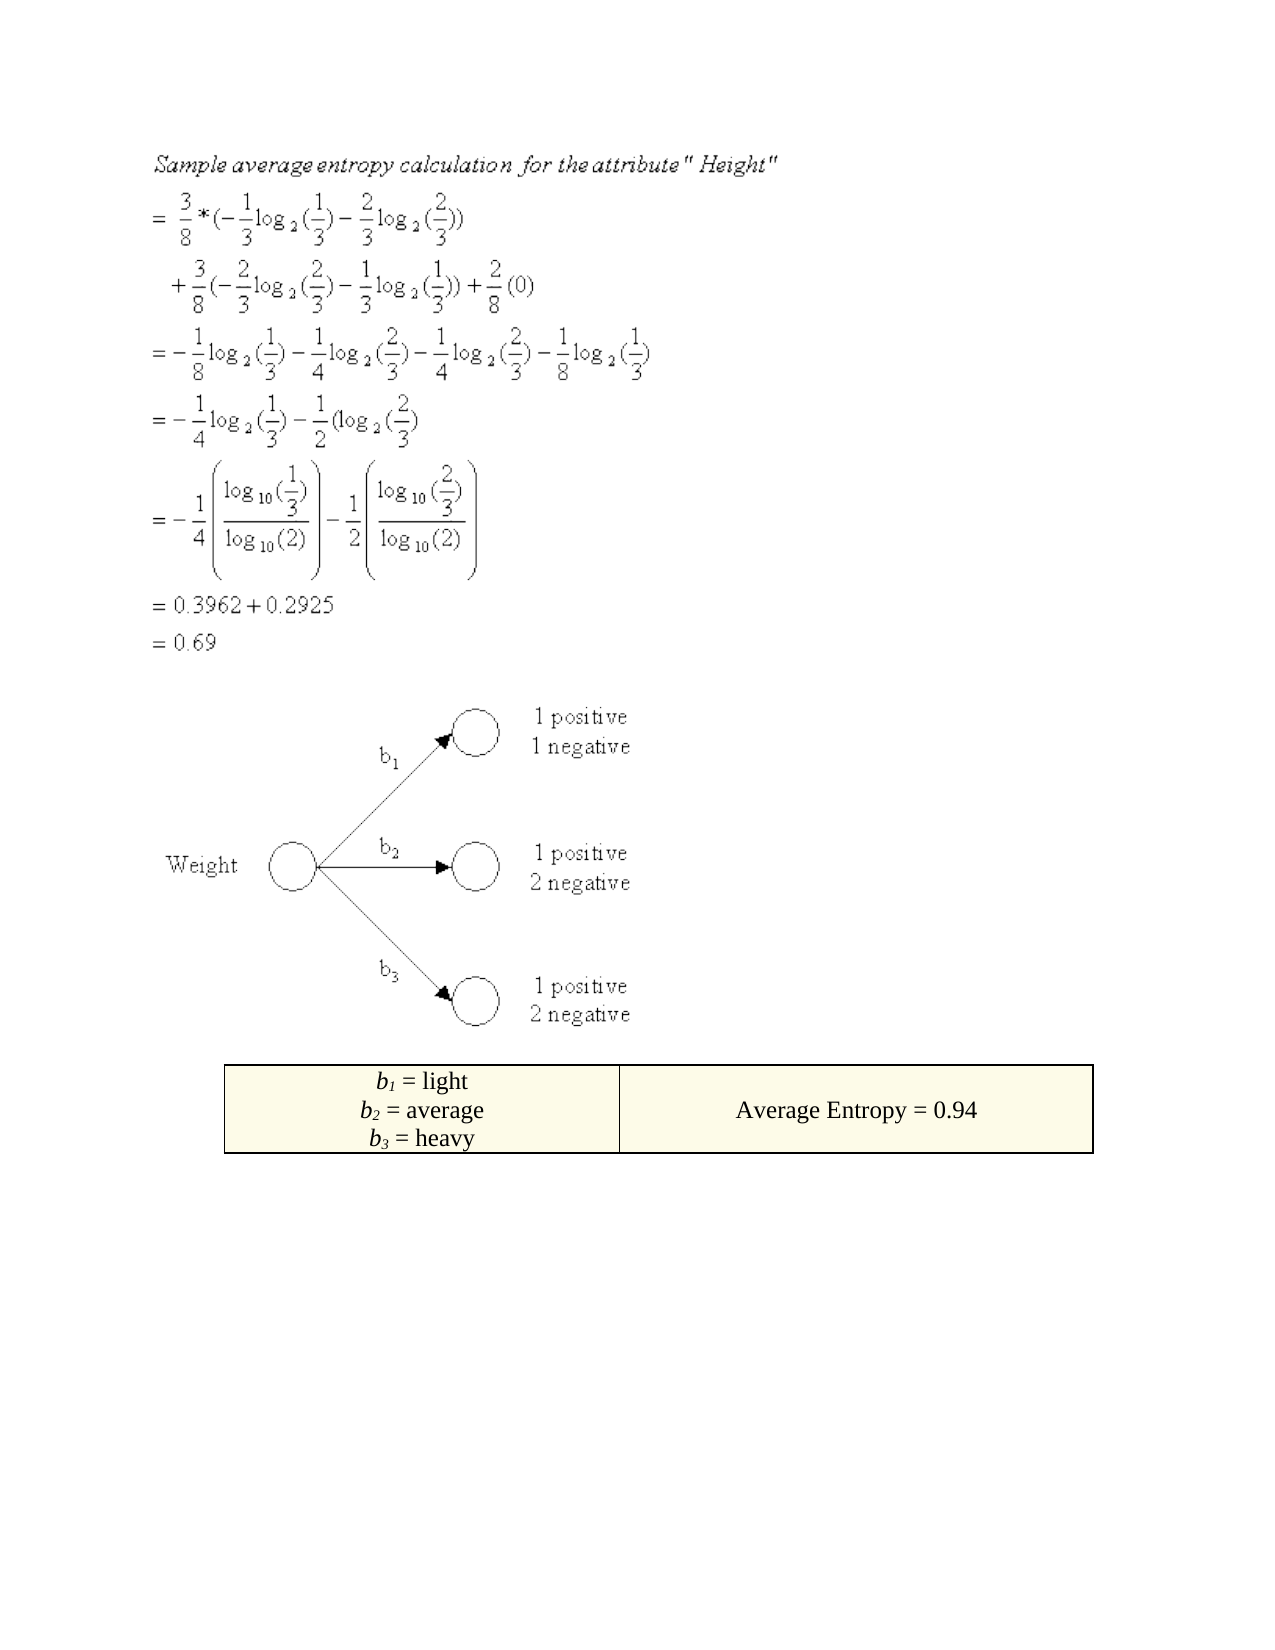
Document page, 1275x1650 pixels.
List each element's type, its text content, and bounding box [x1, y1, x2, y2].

picture [150, 150, 784, 665]
table_header b1 = light b2 = average b3 = heavy [225, 1066, 619, 1152]
table_header Average Entropy = 0.94 [620, 1066, 1092, 1152]
picture [150, 693, 647, 1036]
